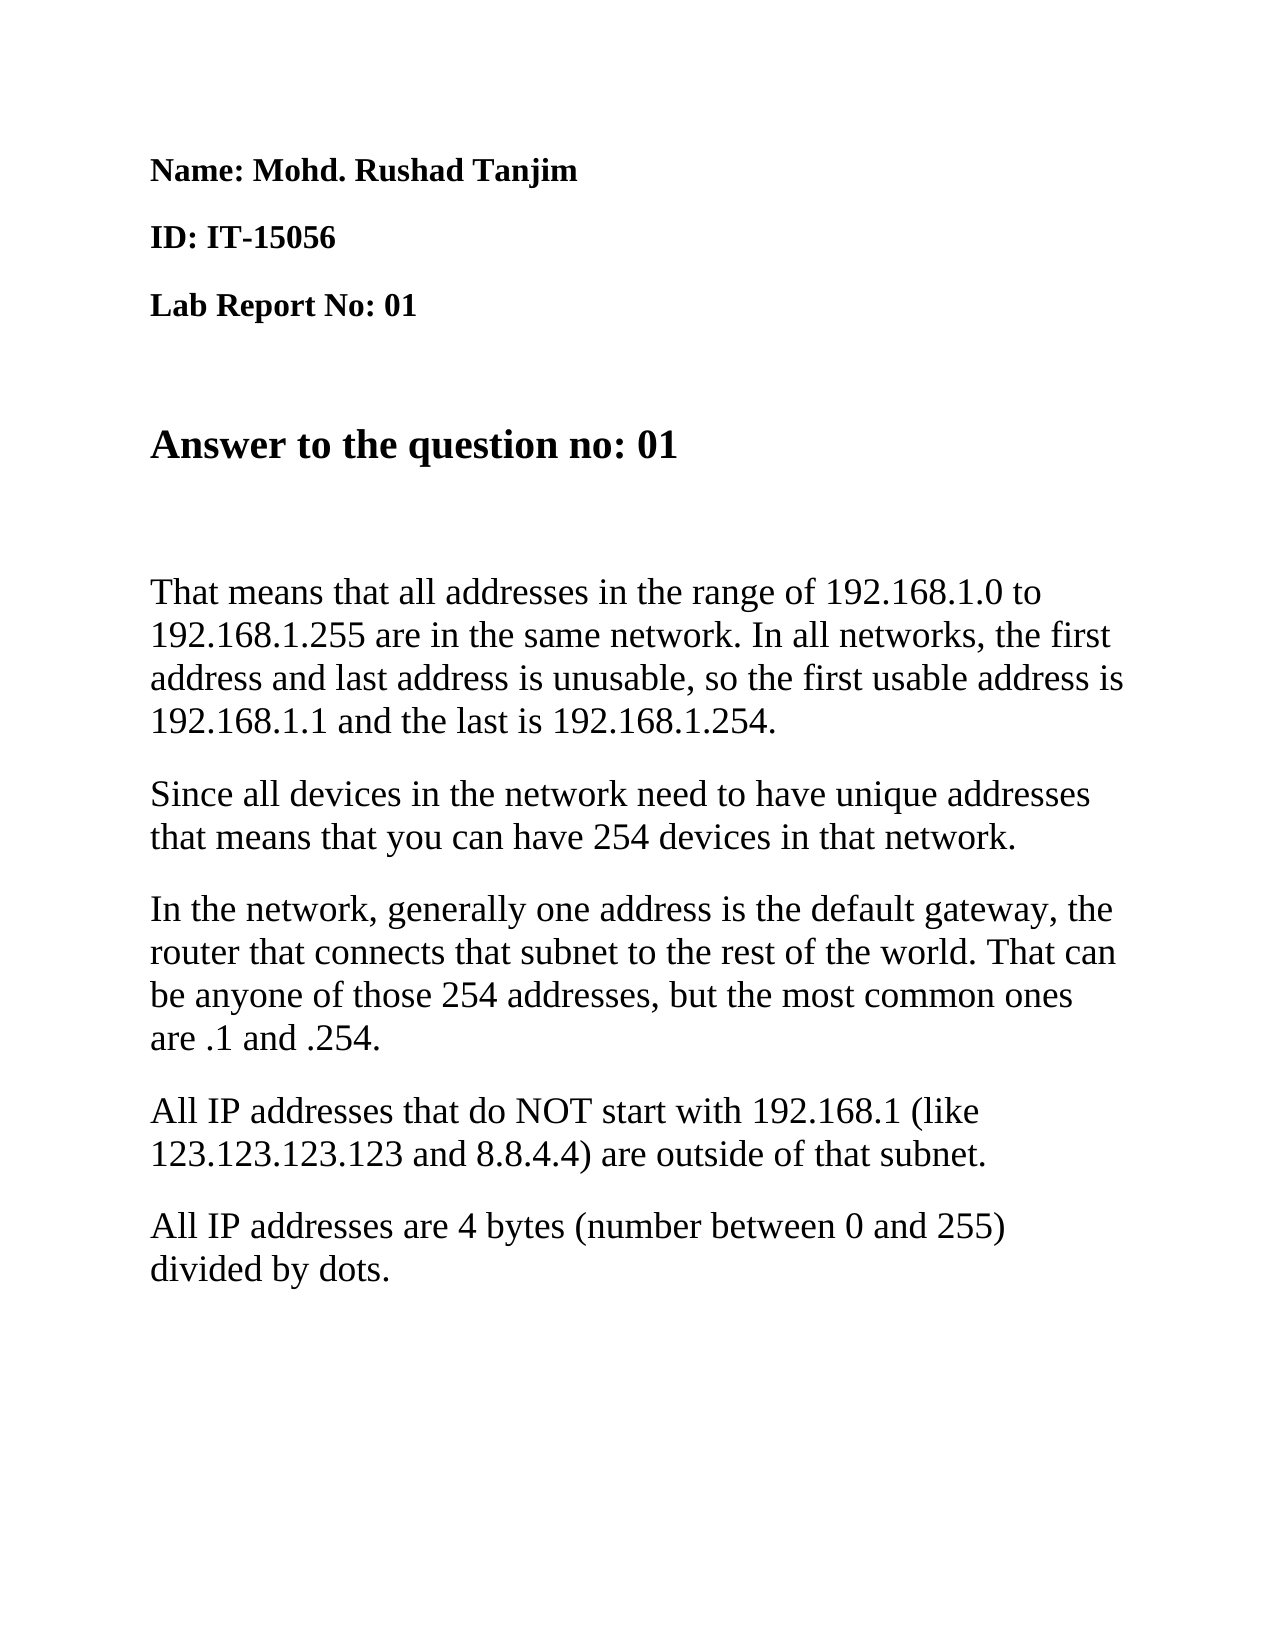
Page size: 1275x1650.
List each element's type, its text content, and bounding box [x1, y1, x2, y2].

text ID: IT-15056 [150, 217, 1125, 256]
text That means that all addresses in the range of 192.168.1.0 to 192.168.1.255 are in the same network. In all networks, the first address and last address is unusable, so the first usable address is 192.168.1.1 and the last is 192.168.1.254. [150, 569, 1125, 742]
text Lab Report No: 01 [150, 285, 1125, 323]
text All IP addresses are 4 bytes (number between 0 and 255) divided by dots. [150, 1203, 1125, 1290]
text Name: Mohd. Rushad Tanjim [150, 150, 1125, 188]
text In the network, generally one address is the default gateway, the router that connects that subnet to the rest of the world. That can be anyone of those 254 addresses, but the most common ones are .1 and .254. [150, 886, 1125, 1059]
text Since all devices in the network need to have unique addresses that means that you can have 254 devices in that network. [150, 771, 1125, 857]
text Answer to the question no: 01 [150, 420, 1125, 468]
text All IP addresses that do NOT start with 192.168.1 (like 123.123.123.123 and 8.8.4.4) are outside of that subnet. [150, 1088, 1125, 1174]
